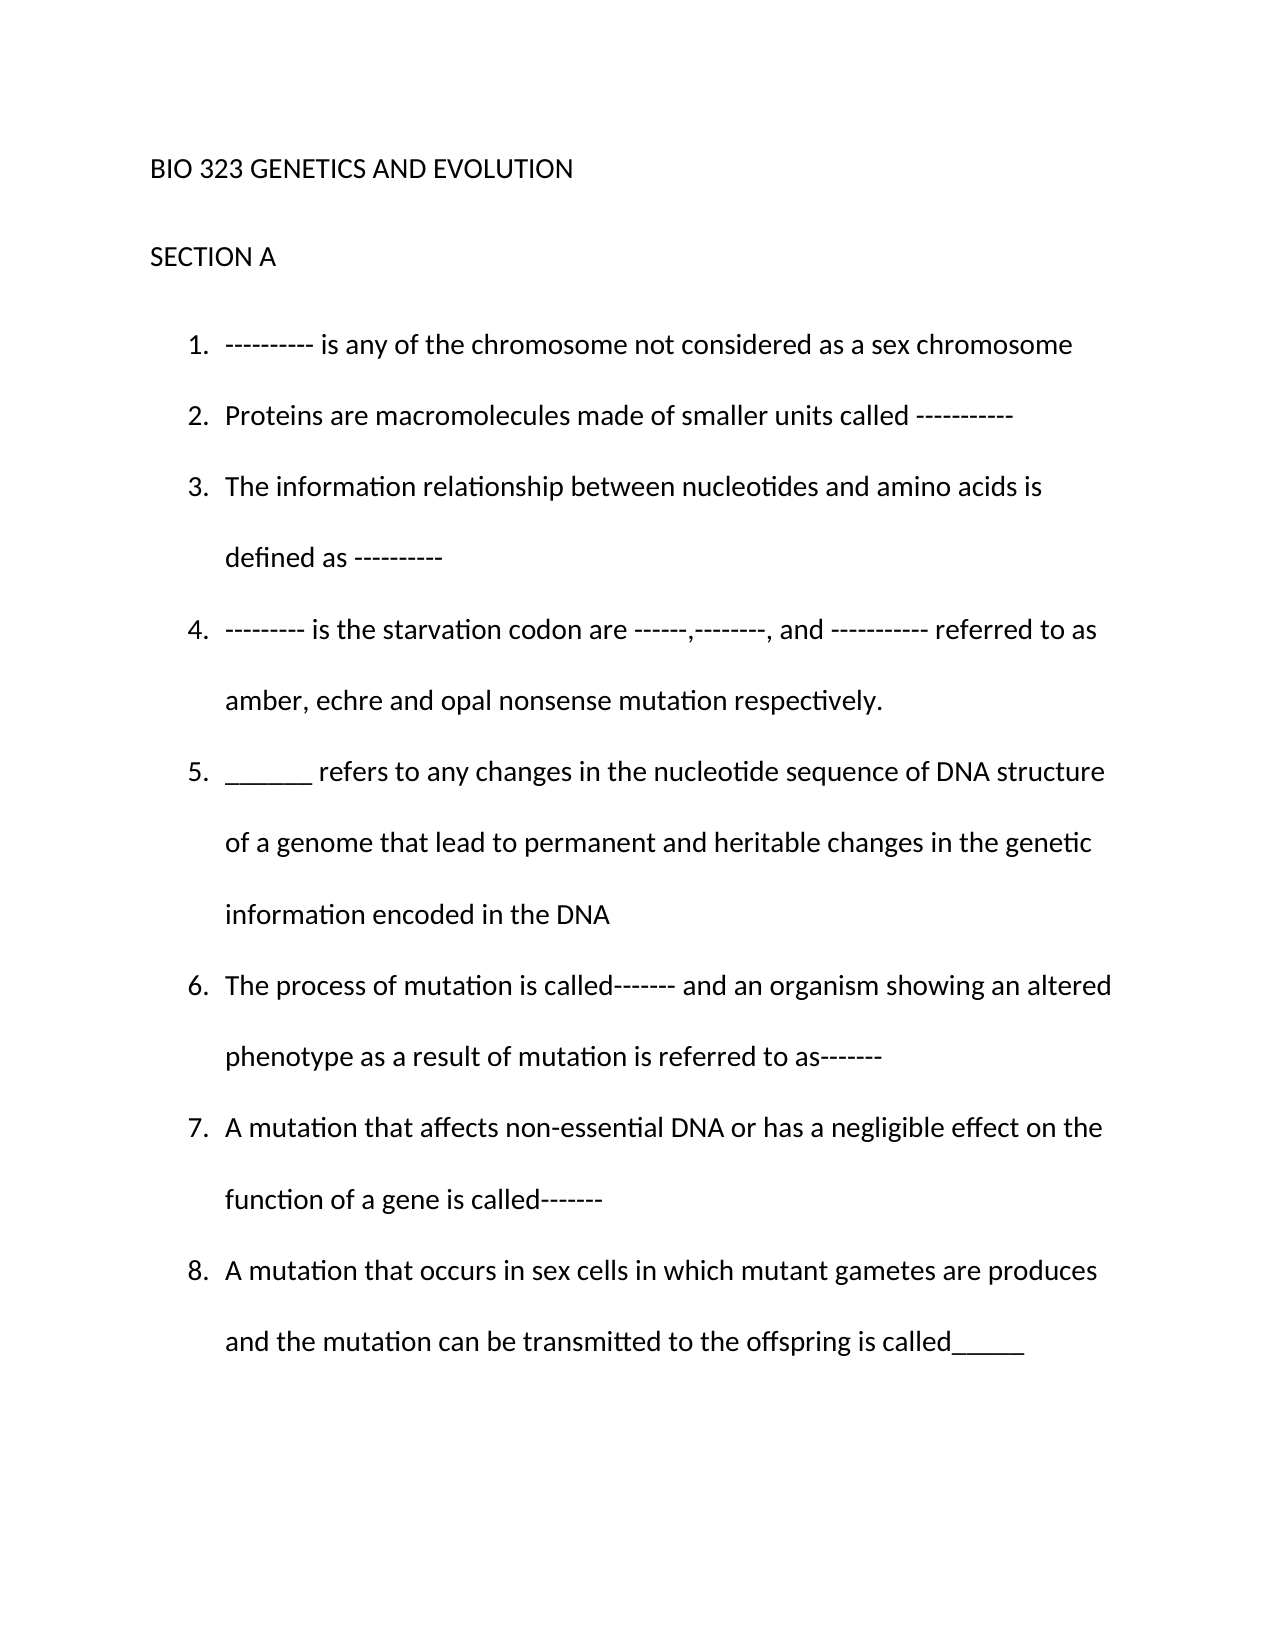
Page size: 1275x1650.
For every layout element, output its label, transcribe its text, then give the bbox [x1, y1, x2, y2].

list Proteins are macromolecules made of smaller units called ----------- [187, 397, 1125, 433]
list A mutation that occurs in sex cells in which mutant gametes are produces and the mutation can be transmitted to the offspring is called_____ [187, 1252, 1125, 1359]
list ---------- is any of the chromosome not considered as a sex chromosome [187, 326, 1125, 361]
list --------- is the starvation codon are ------,--------, and ----------- referred to as amber, echre and opal nonsense mutation respectively. [187, 611, 1125, 718]
list A mutation that affects non-essential DNA or has a negligible effect on the function of a gene is called------- [187, 1109, 1125, 1216]
list ______ refers to any changes in the nucleotide sequence of DNA structure of a genome that lead to permanent and heritable changes in the genetic information encoded in the DNA [187, 753, 1125, 931]
list The information relationship between nucleotides and amino acids is defined as ---------- [187, 468, 1125, 575]
text SECTION A [150, 238, 1125, 273]
text BIO 323 GENETICS AND EVOLUTION [150, 150, 1125, 186]
list The process of mutation is called------- and an organism showing an altered phenotype as a result of mutation is referred to as------- [187, 967, 1125, 1074]
